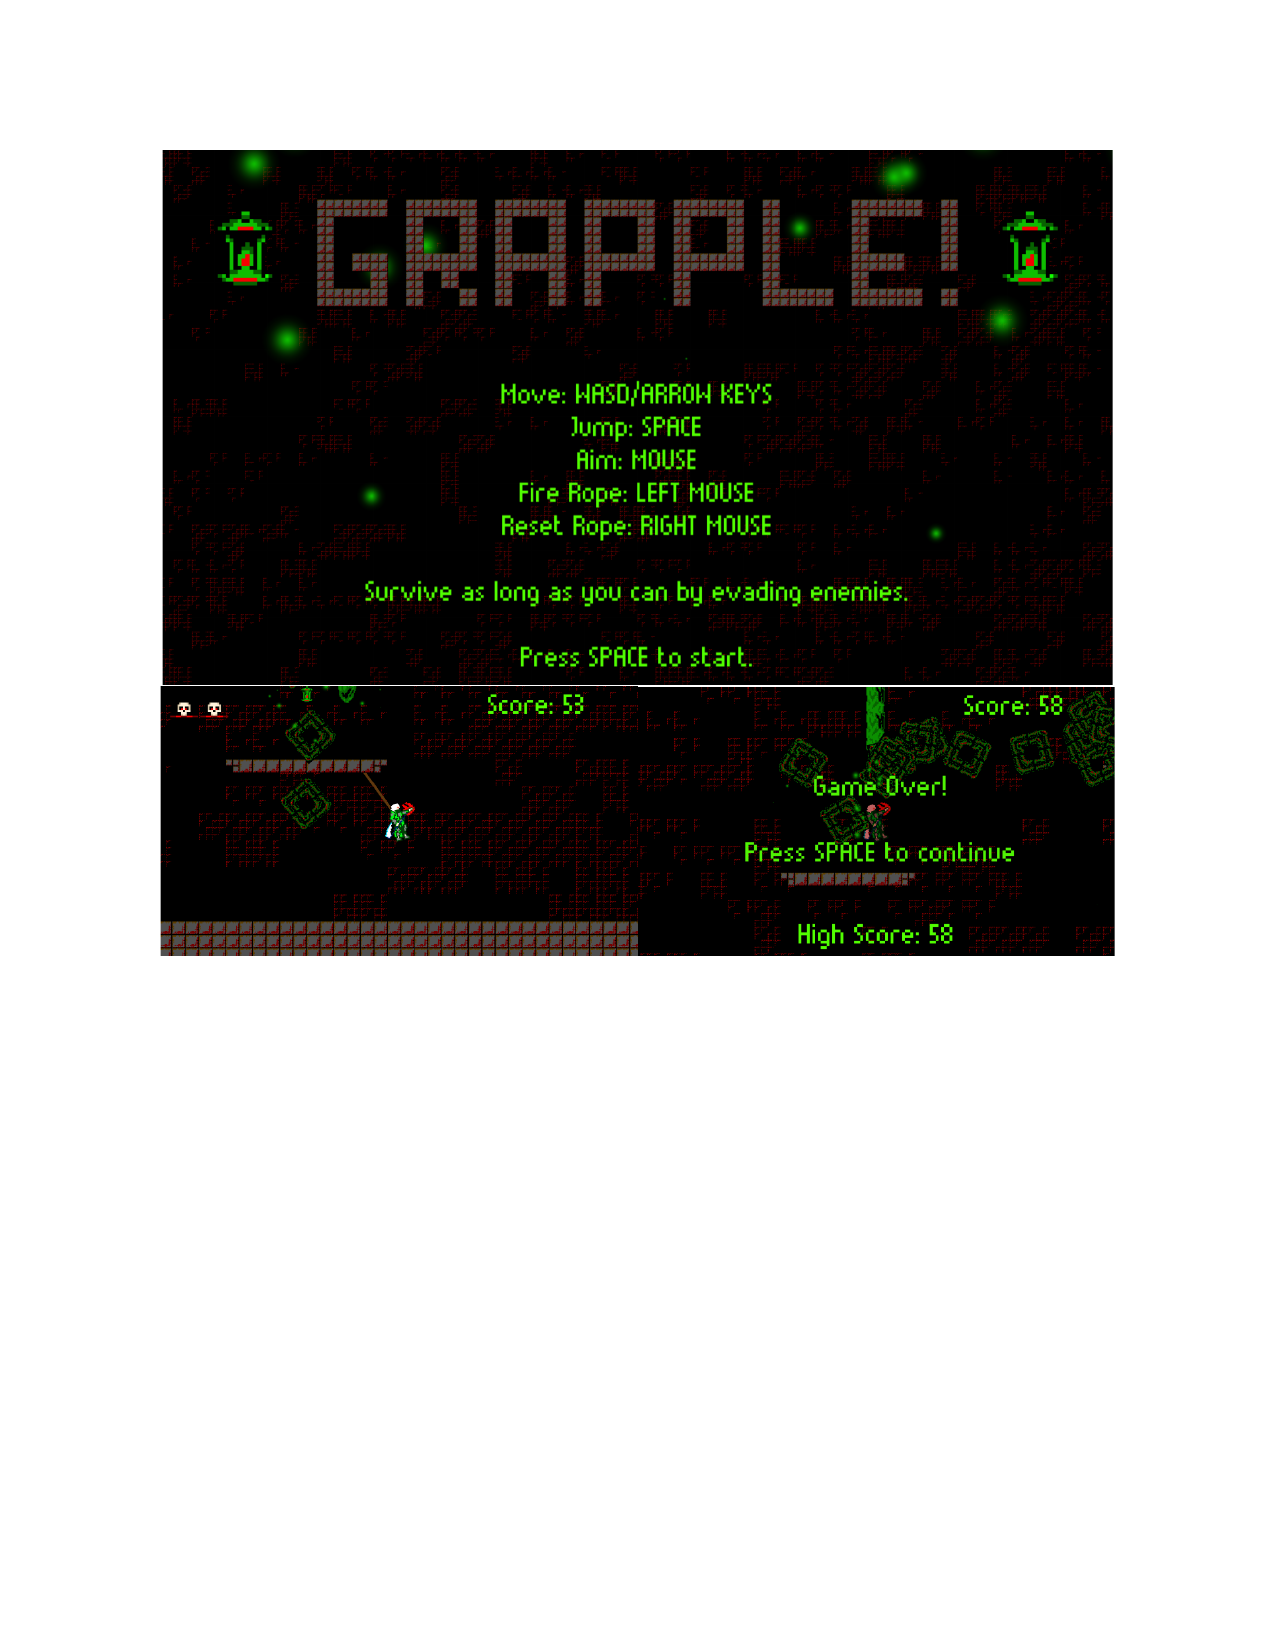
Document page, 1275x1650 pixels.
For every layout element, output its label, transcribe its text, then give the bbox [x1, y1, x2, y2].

picture [160, 686, 1115, 956]
picture [162, 150, 1113, 685]
